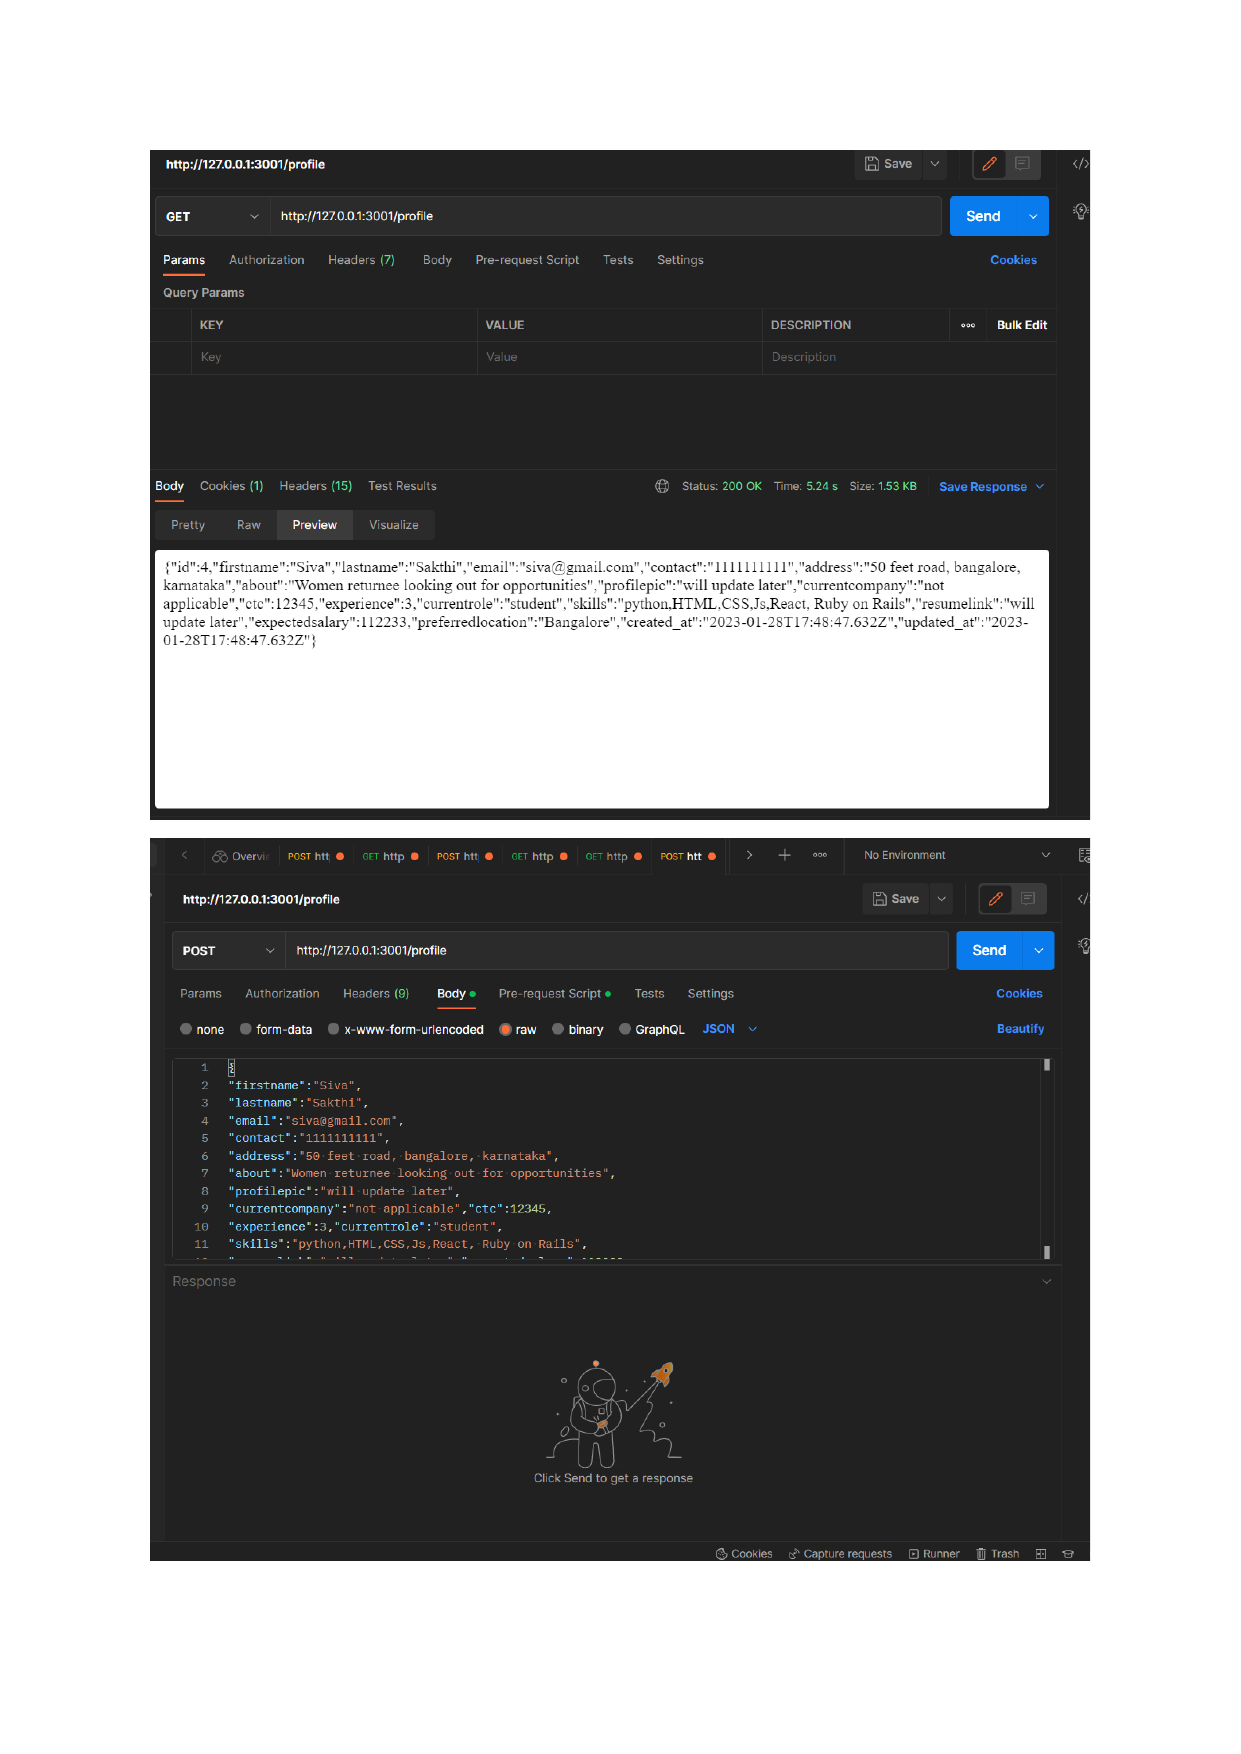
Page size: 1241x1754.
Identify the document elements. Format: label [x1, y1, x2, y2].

picture [150, 838, 1091, 1561]
picture [150, 150, 1091, 820]
